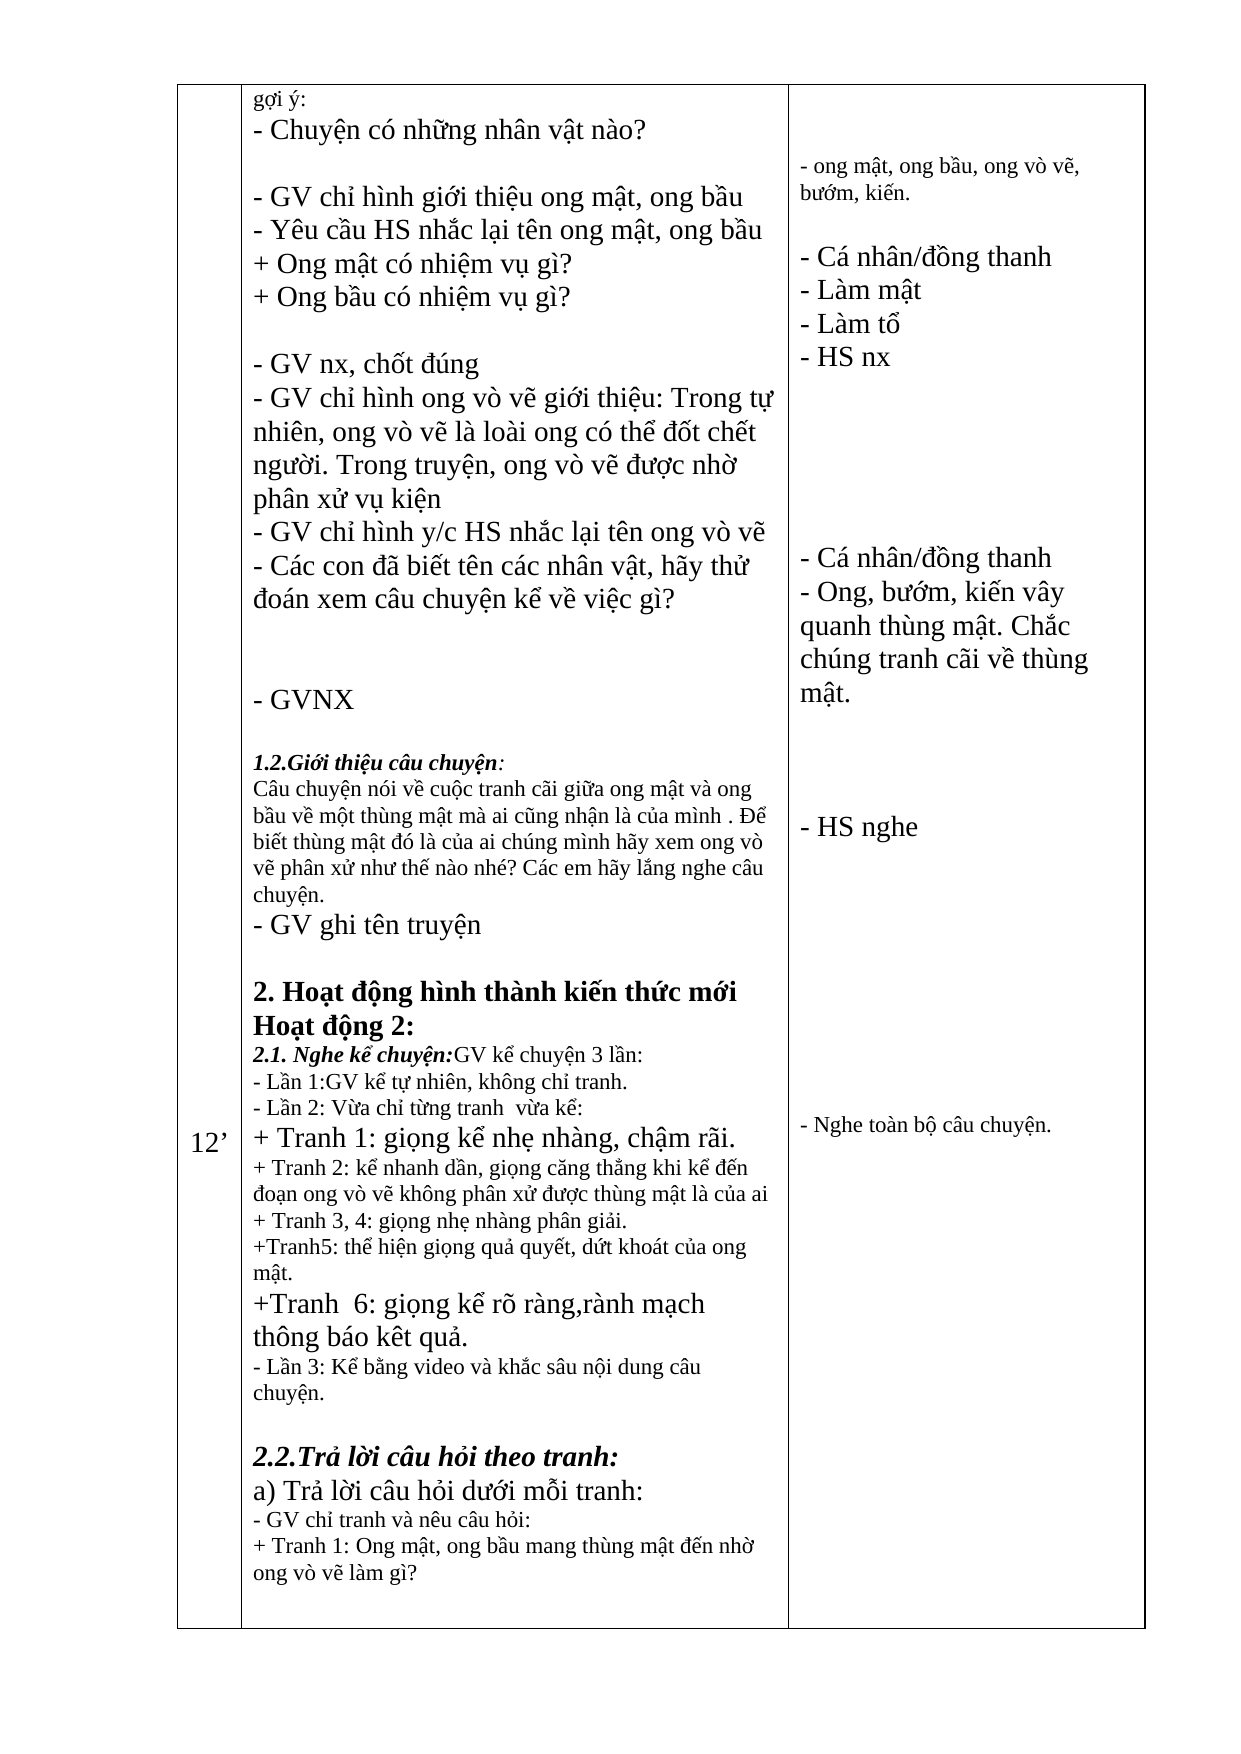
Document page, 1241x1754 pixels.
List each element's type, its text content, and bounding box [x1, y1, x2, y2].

table_cell 2’ 12’ 2’ 15’ [178, 85, 241, 1628]
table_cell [242, 85, 788, 1628]
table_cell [789, 85, 1144, 1628]
